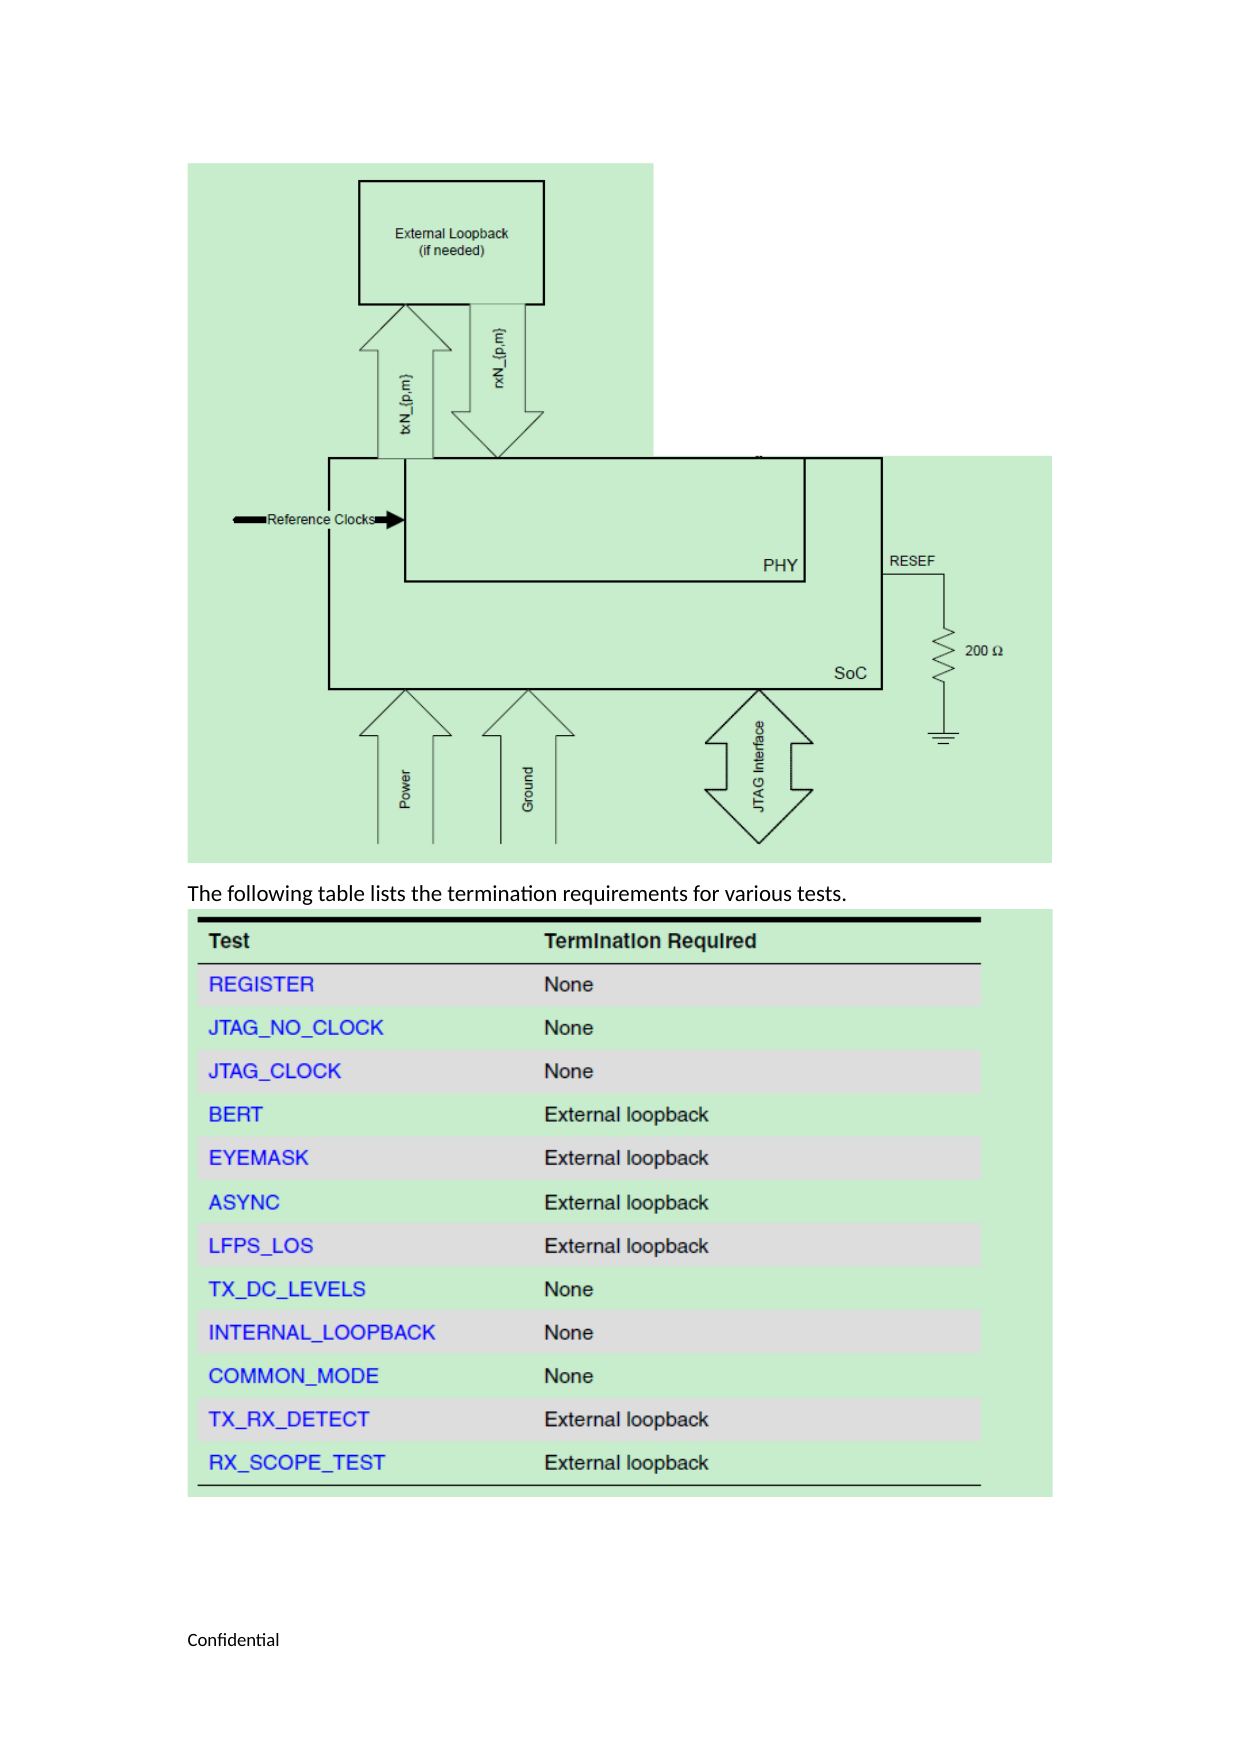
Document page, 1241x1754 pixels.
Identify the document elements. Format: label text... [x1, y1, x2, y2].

picture [187, 909, 1053, 1497]
text The following table lists the termination requirements for various tests. [187, 877, 1053, 909]
picture [187, 162, 1052, 863]
